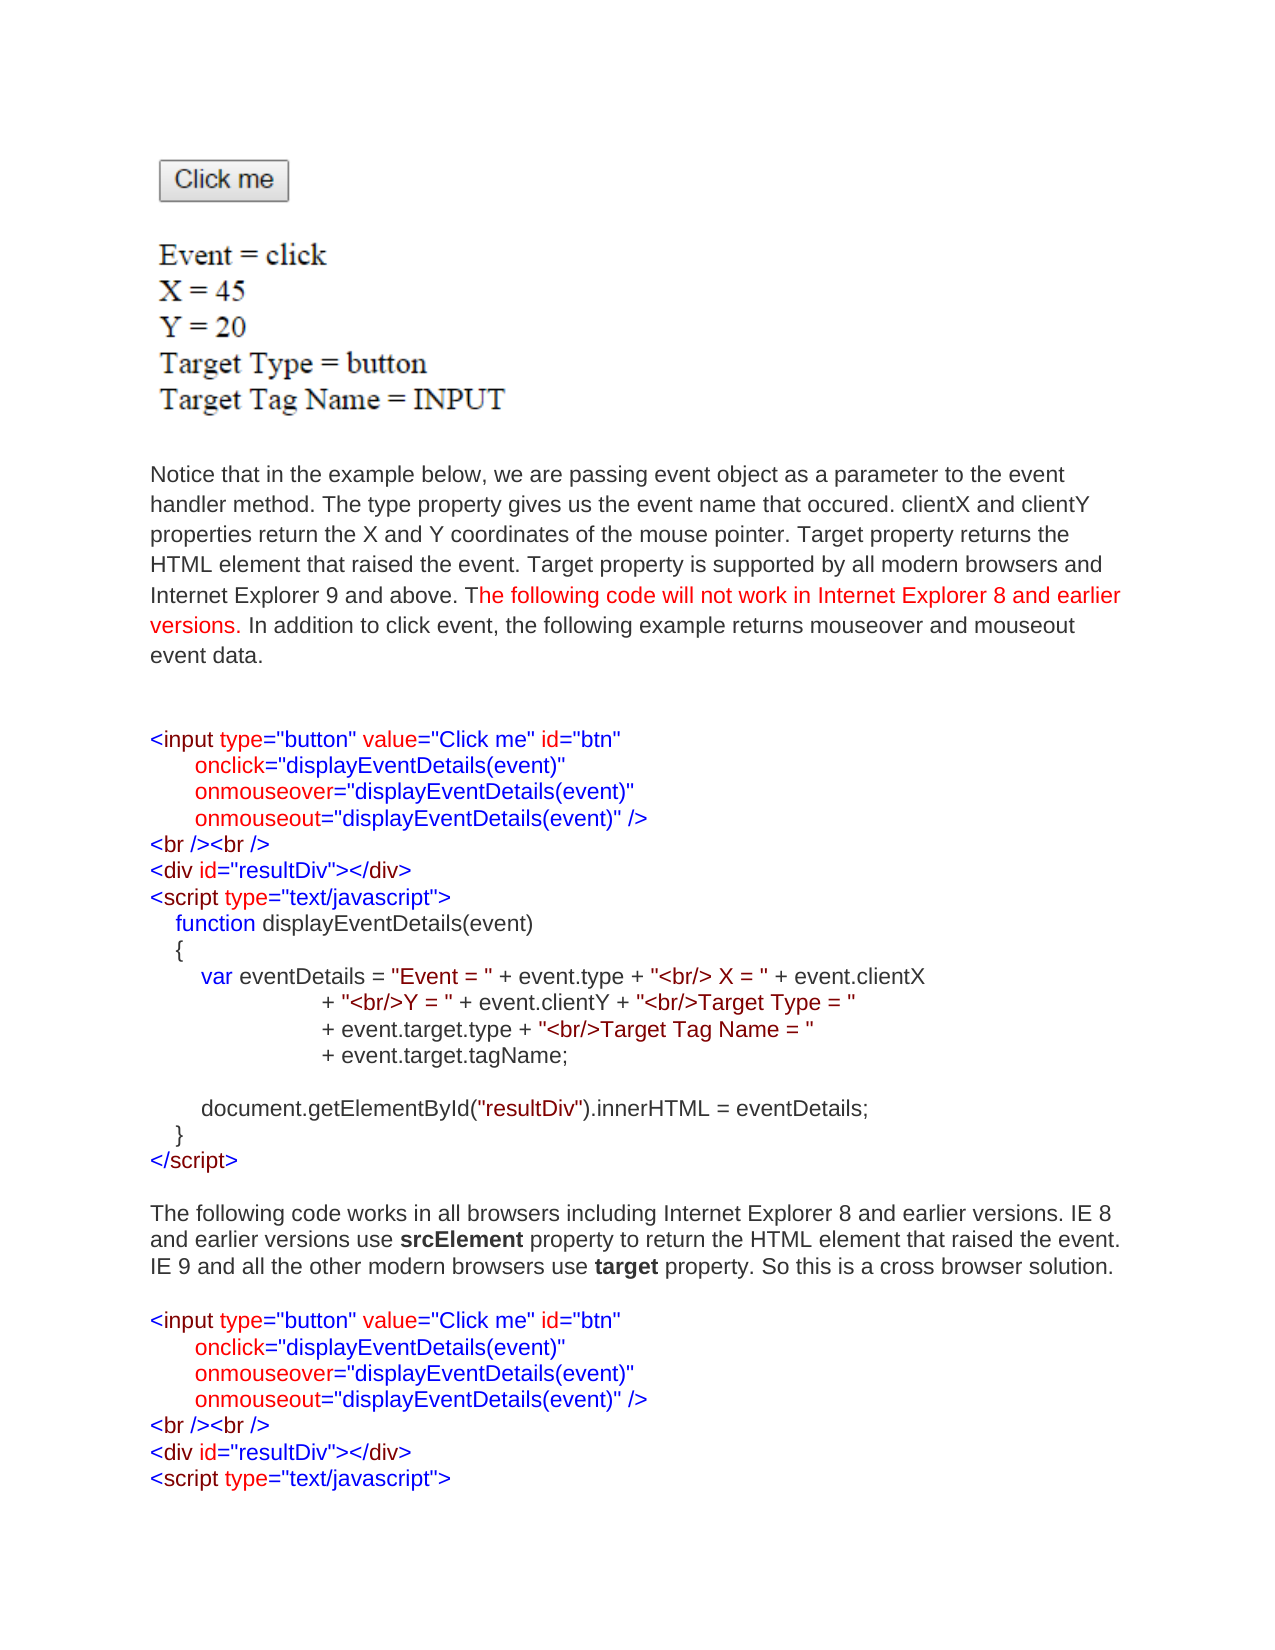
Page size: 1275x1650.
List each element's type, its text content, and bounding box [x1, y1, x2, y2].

text } [150, 1121, 1125, 1147]
text <script type="text/javascript"> [150, 1465, 1125, 1492]
text <div id="resultDiv"></div> [150, 857, 1125, 884]
text </script> [150, 1147, 1125, 1174]
text onmouseover="displayEventDetails(event)" [150, 778, 1125, 805]
text onmouseout="displayEventDetails(event)" /> [150, 1386, 1125, 1412]
text <br /><br /> [150, 831, 1125, 857]
text <input type="button" value="Click me" id="btn" [150, 1307, 1125, 1333]
text + event.target.type + "<br/>Target Tag Name = " [150, 1016, 1125, 1042]
text document.getElementById("resultDiv").innerHTML = eventDetails; [150, 1094, 1125, 1121]
text <input type="button" value="Click me" id="btn" [150, 726, 1125, 752]
text { [150, 936, 1125, 963]
text <div id="resultDiv"></div> [150, 1439, 1125, 1465]
text + "<br/>Y = " + event.clientY + "<br/>Target Type = " [150, 989, 1125, 1016]
text onclick="displayEventDetails(event)" [150, 752, 1125, 778]
text onmouseout="displayEventDetails(event)" /> [150, 805, 1125, 831]
text <script type="text/javascript"> [150, 884, 1125, 910]
text function displayEventDetails(event) [150, 910, 1125, 936]
picture [150, 150, 514, 422]
text onmouseover="displayEventDetails(event)" [150, 1360, 1125, 1386]
text The following code works in all browsers including Internet Explorer 8 and earlier versions. IE 8 and earlier versions use srcElement property to return the HTML element that raised the event. IE 9 and all the other modern browsers use target property. So this is a cross browser solution. [150, 1174, 1125, 1307]
text onclick="displayEventDetails(event)" [150, 1333, 1125, 1360]
text var eventDetails = "Event = " + event.type + "<br/> X = " + event.clientX [150, 963, 1125, 989]
text <br /><br /> [150, 1412, 1125, 1439]
text + event.target.tagName; [150, 1042, 1125, 1068]
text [150, 150, 1125, 701]
